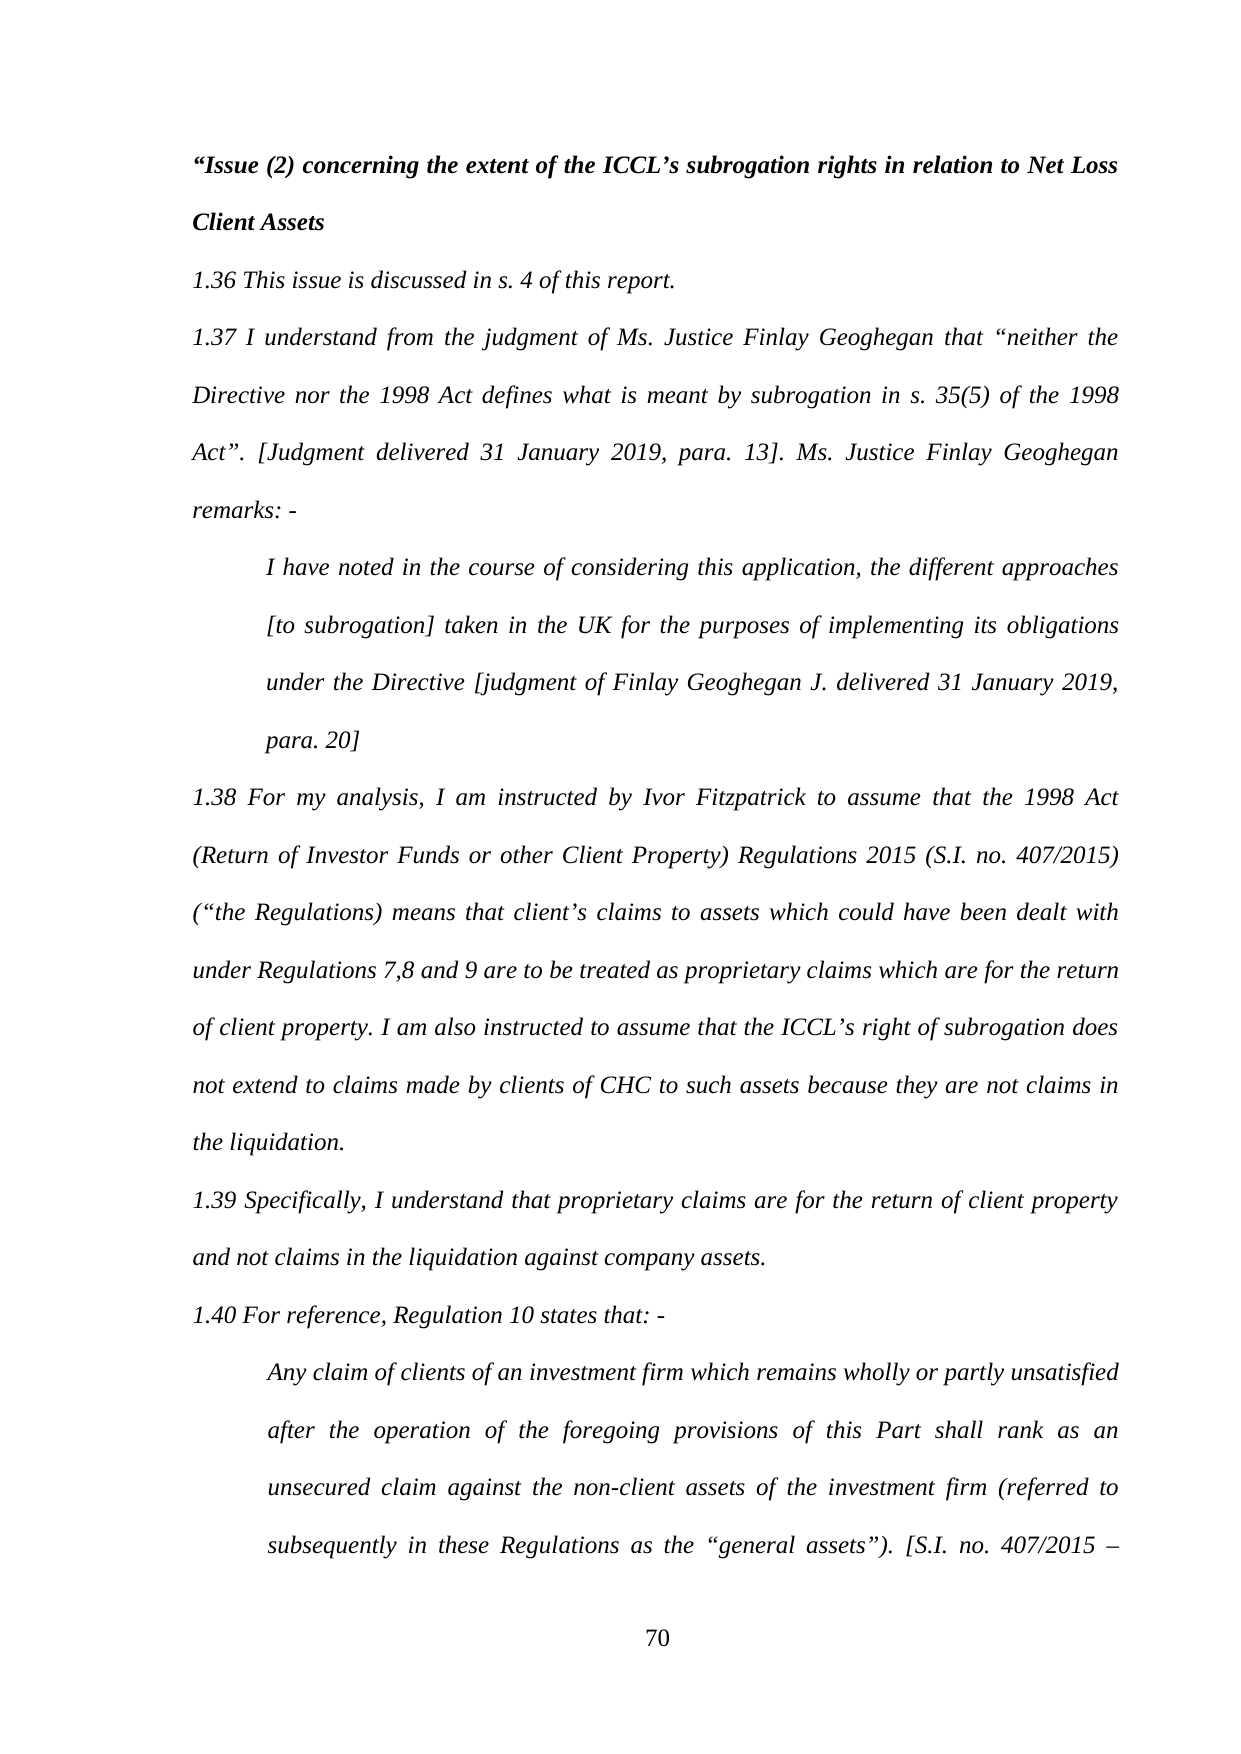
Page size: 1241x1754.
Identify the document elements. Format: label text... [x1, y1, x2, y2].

text 1.38 For my analysis, I am instructed by Ivor Fitzpatrick to assume that the 1998 Act (Return of Investor Funds or other Client Property) Regulations 2015 (S.I. no. 407/2015) (“the Regulations) means that client’s claims to assets which could have been dealt with under Regulations 7,8 and 9 are to be treated as proprietary claims which are for the return of client property. I am also instructed to assume that the ICCL’s right of subrogation does not extend to claims made by clients of CHC to such assets because they are not claims in the liquidation. [192, 782, 1122, 1156]
list 1.36 This issue is discussed in s. 4 of this report. [192, 265, 1122, 294]
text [267, 1357, 1122, 1559]
text 1.39 Specifically, I understand that proprietary claims are for the return of client property and not claims in the liquidation against company assets. [192, 1185, 1122, 1271]
text 1.40 For reference, Regulation 10 states that: - [155, 1300, 1122, 1329]
list “Issue (2) concerning the extent of the ICCL’s subrogation rights in relation to Net Loss Client Assets [192, 150, 1122, 236]
list 1.37 I understand from the judgment of Ms. Justice Finlay Geoghegan that “neither the Directive nor the 1998 Act defines what is meant by subrogation in s. 35(5) of the 1998 Act”. [Judgment delivered 31 January 2019, para. 13]. Ms. Justice Finlay Geoghegan remarks: - [192, 322, 1122, 524]
list I have noted in the course of considering this application, the different approaches [to subrogation] taken in the UK for the purposes of implementing its obligations under the Directive [judgment of Finlay Geoghegan J. delivered 31 January 2019, para. 20] [266, 552, 1122, 754]
